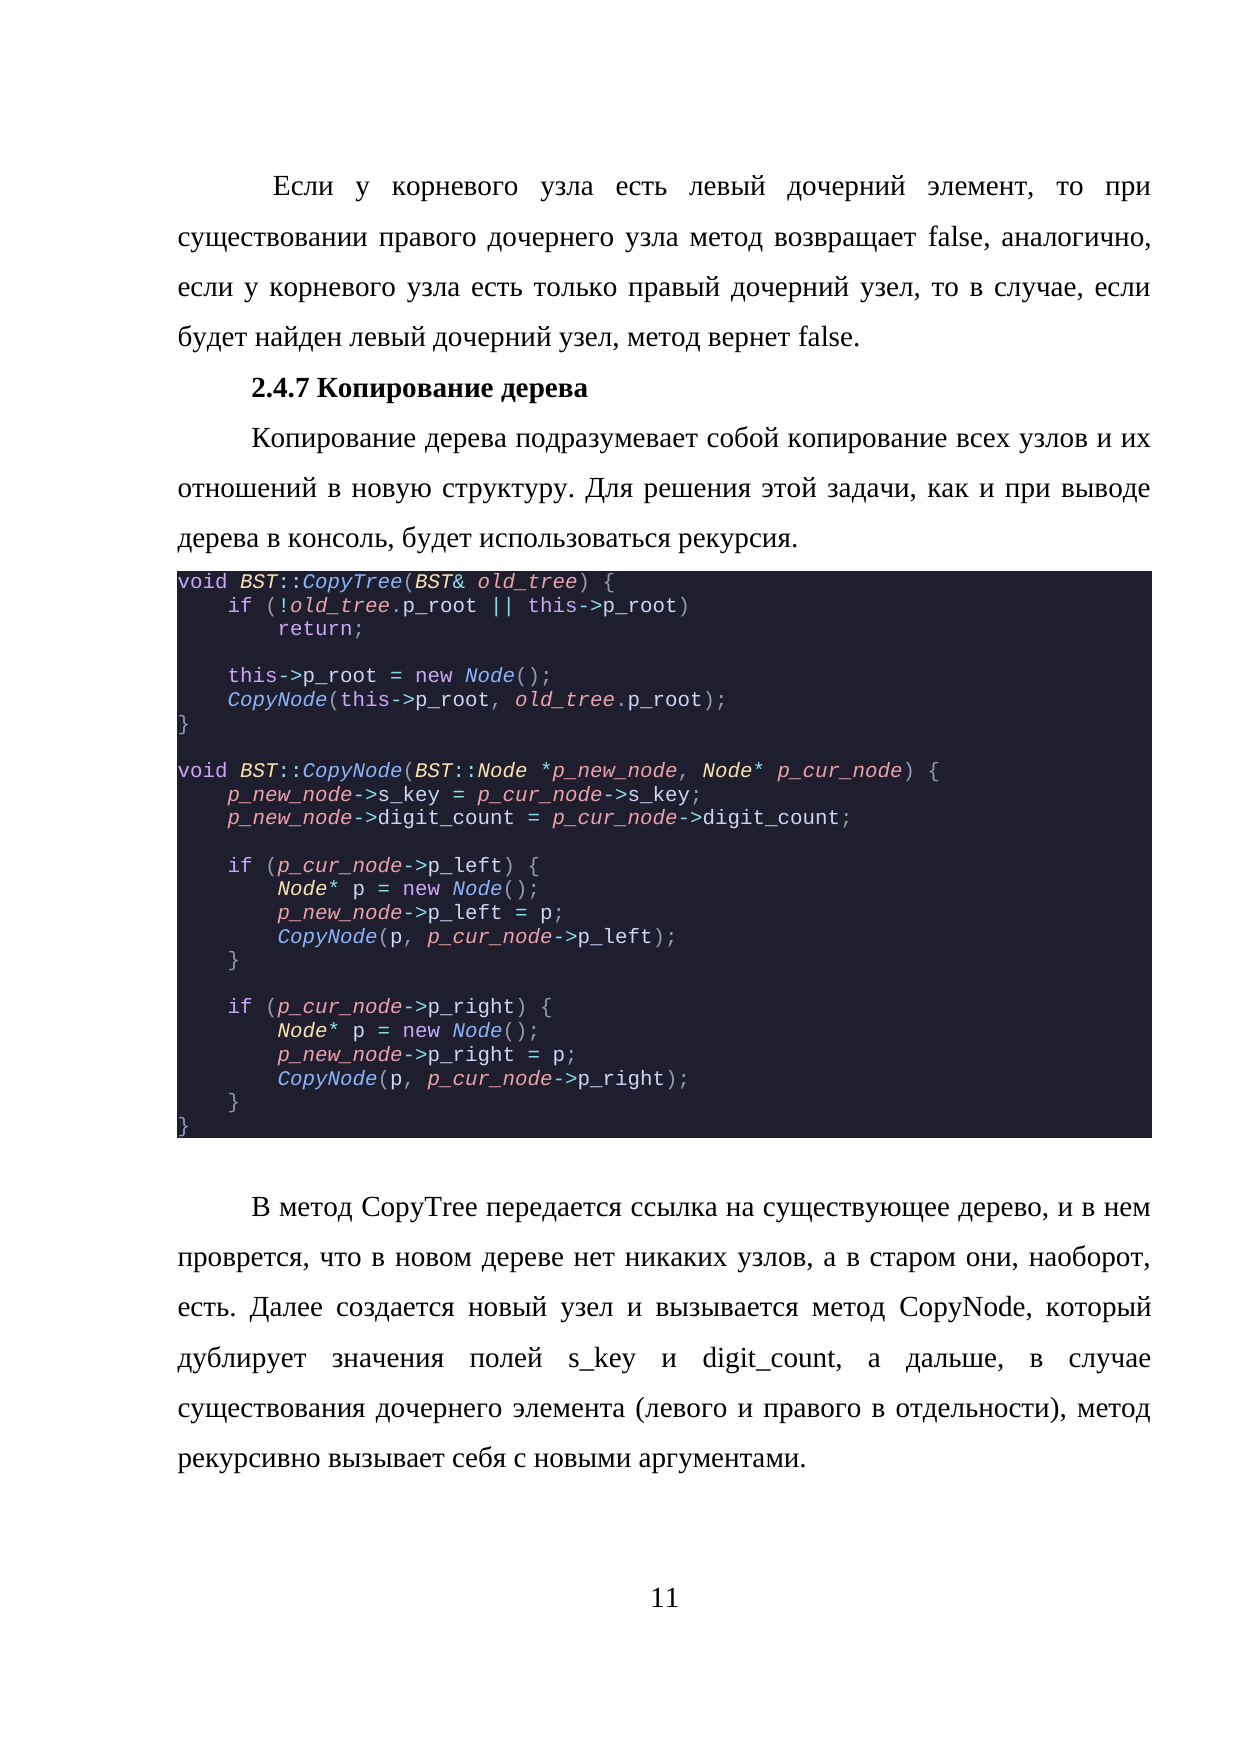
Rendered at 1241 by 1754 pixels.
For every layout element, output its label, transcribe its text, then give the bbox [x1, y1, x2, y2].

text Если у корневого узла есть левый дочерний элемент, то при существовании правого дочернего узла метод возвращает false, аналогично, если у корневого узла есть только правый дочерний узел, то в случае, если будет найден левый дочерний узел, метод вернет false. [177, 168, 1152, 353]
text Копирование дерева подразумевает собой копирование всех узлов и их отношений в новую структуру. Для решения этой задачи, как и при выводе дерева в консоль, будет использоваться рекурсия. [177, 420, 1152, 554]
text void BST::CopyTree(BST& old_tree) { if (!old_tree.p_root || this->p_root) return; this->p_root = new Node(); CopyNode(this->p_root, old_tree.p_root); } void BST::CopyNode(BST::Node *p_new_node, Node* p_cur_node) { p_new_node->s_key = p_cur_node->s_key; p_new_node->digit_count = p_cur_node->digit_count; if (p_cur_node->p_left) { Node* p = new Node(); p_new_node->p_left = p; CopyNode(p, p_cur_node->p_left); } if (p_cur_node->p_right) { Node* p = new Node(); p_new_node->p_right = p; CopyNode(p, p_cur_node->p_right); } } [177, 571, 1152, 1138]
text В метод CopyTree передается ссылка на существующее дерево, и в нем проврется, что в новом дереве нет никаких узлов, а в старом они, наоборот, есть. Далее создается новый узел и вызывается метод CopyNode, который дублирует значения полей s_key и digit_count, а дальше, в случае существования дочернего элемента (левого и правого в отдельности), метод рекурсивно вызывает себя с новыми аргументами. [177, 1189, 1152, 1474]
subtitle 2.4.7 Копирование дерева [177, 370, 1152, 403]
